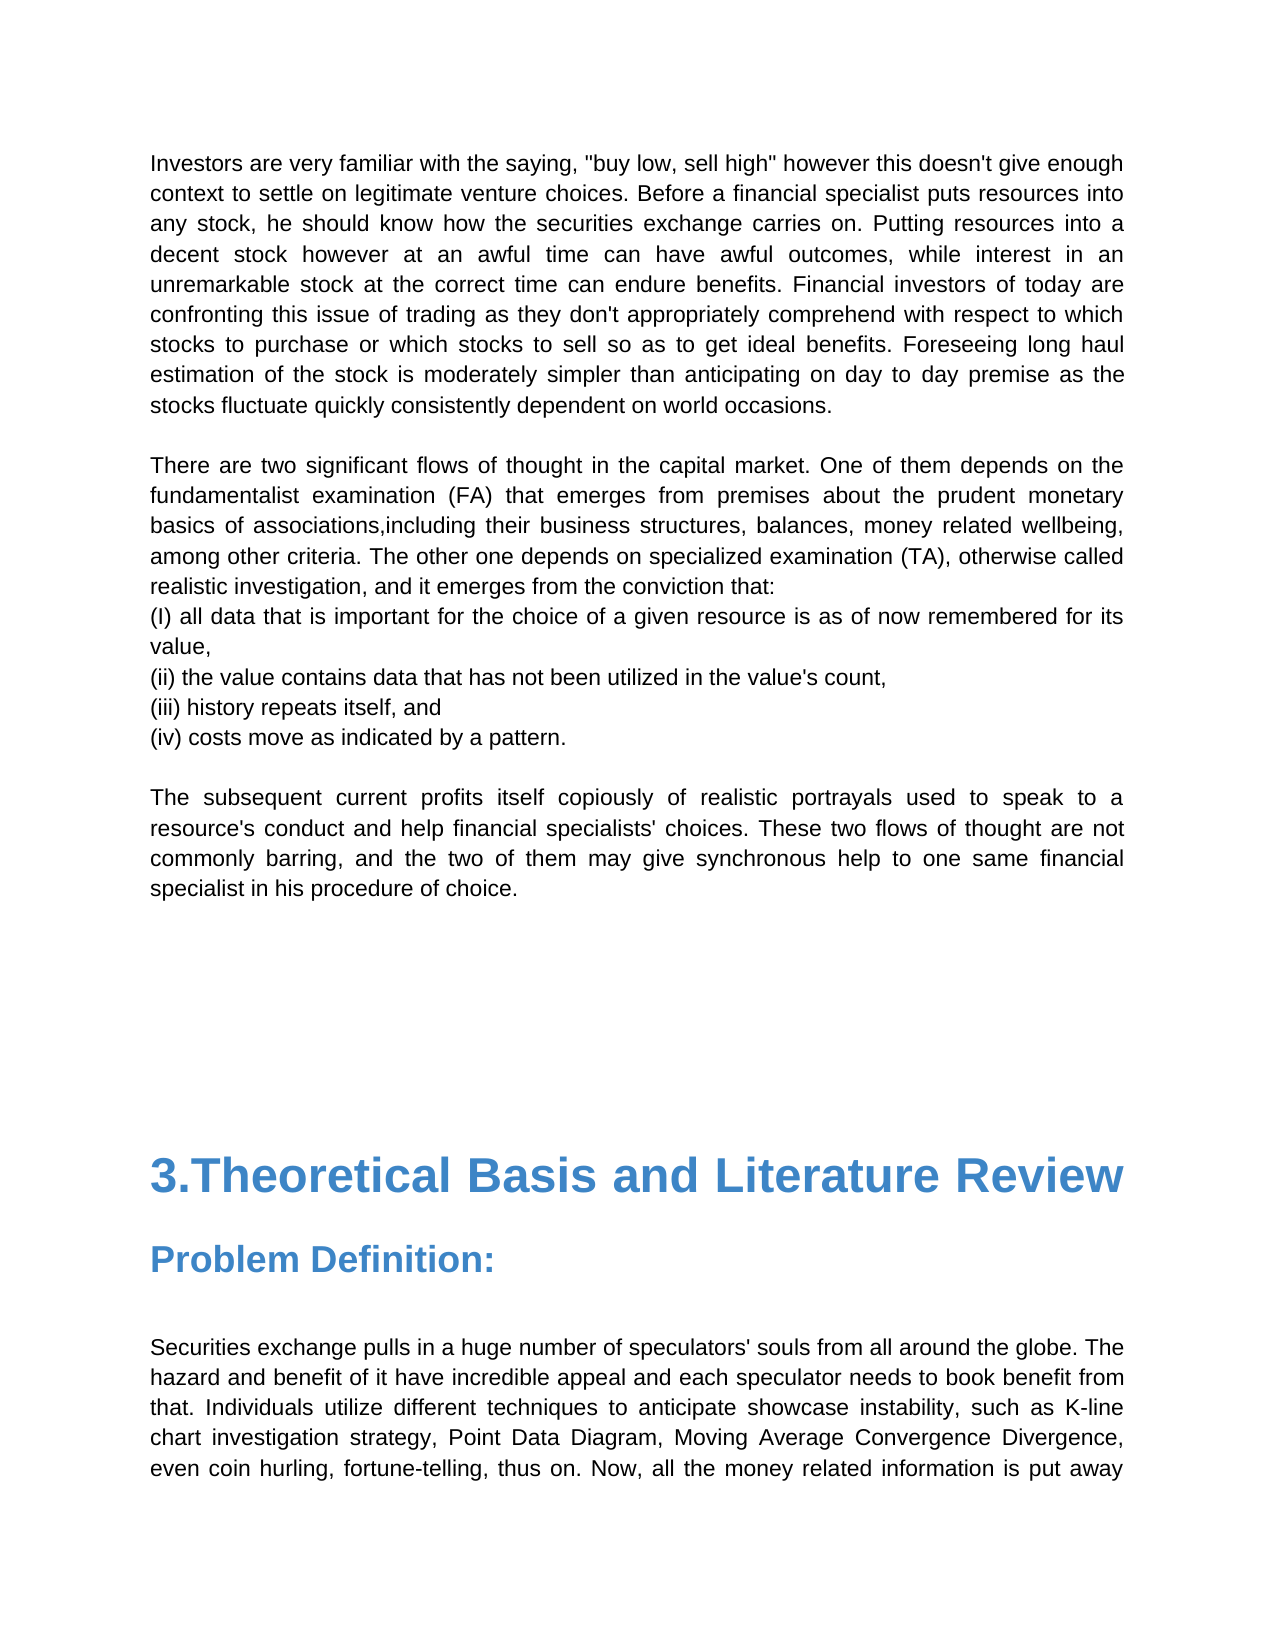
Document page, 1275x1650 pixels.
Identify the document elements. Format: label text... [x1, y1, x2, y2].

text Investors are very familiar with the saying, "buy low, sell high" however this doesn't give enough context to settle on legitimate venture choices. Before a financial specialist puts resources into any stock, he should know how the securities exchange carries on. Putting resources into a decent stock however at an awful time can have awful outcomes, while interest in an unremarkable stock at the correct time can endure benefits. Financial investors of today are confronting this issue of trading as they don't appropriately comprehend with respect to which stocks to purchase or which stocks to sell so as to get ideal benefits. Foreseeing long haul estimation of the stock is moderately simpler than anticipating on day to ­day premise as the stocks fluctuate quickly consistently dependent on world occasions. [150, 150, 1125, 418]
text The subsequent current profits itself copiously of realistic portrayals used to speak to a resource's conduct and help financial specialists' choices. These two flows of thought are not commonly barring, and the two of them may give synchronous help to one same financial specialist in his procedure of choice. [150, 784, 1125, 901]
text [150, 1287, 1125, 1481]
text There are two significant flows of thought in the capital market. One of them depends on the fundamentalist examination (FA) that emerges from premises about the prudent monetary basics of associations,including their business structures, balances, money related wellbeing, among other criteria. The other one depends on specialized examination (TA), otherwise called realistic investigation, and it emerges from the conviction that: [150, 452, 1125, 599]
text (I) all data that is important for the choice of a given resource is as of now remembered for its value, [150, 603, 1125, 660]
text (iv) costs move as indicated by a pattern. [150, 724, 1125, 750]
text 3.Theoretical Basis and Literature Review [150, 1147, 1125, 1233]
text Problem Definition: [150, 1237, 1125, 1280]
text (ii) the value contains data that has not been utilized in the value's count, [150, 663, 1125, 690]
text (iii) history repeats itself, and [150, 694, 1125, 720]
